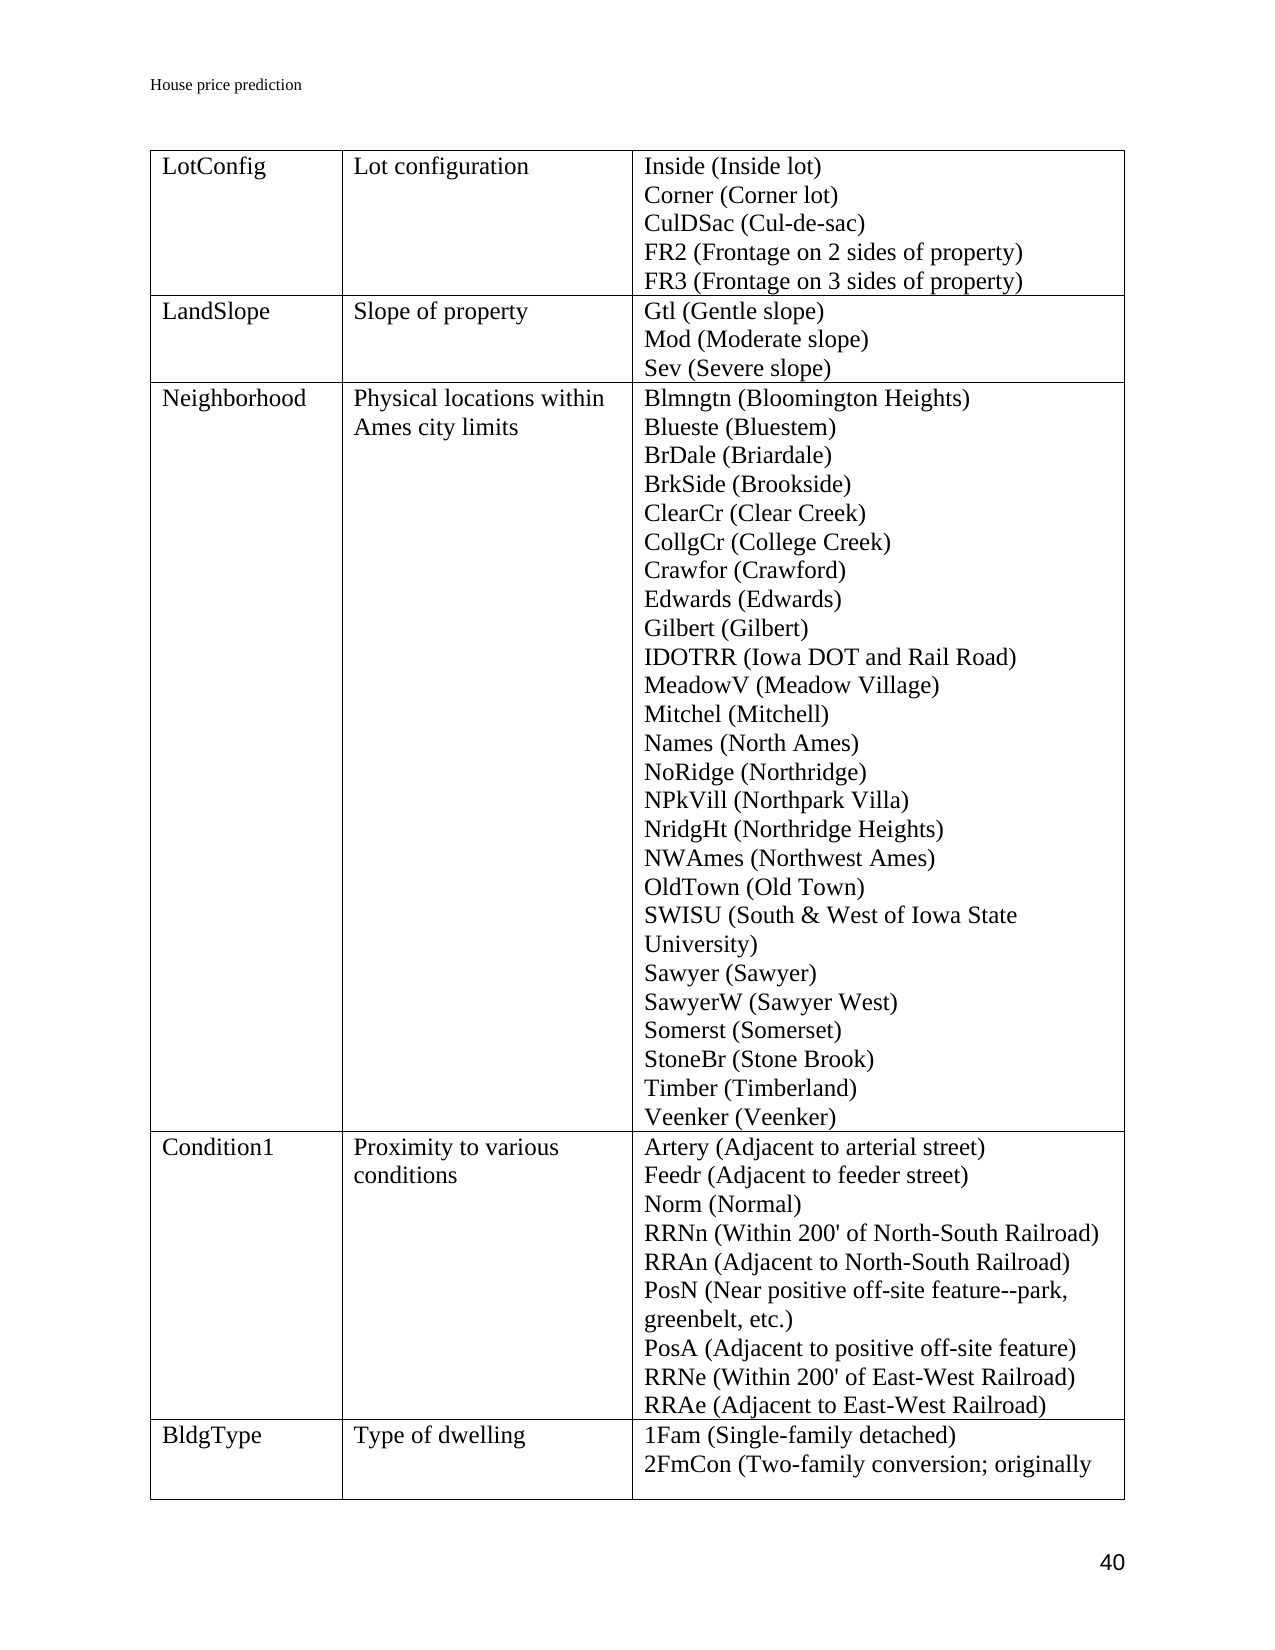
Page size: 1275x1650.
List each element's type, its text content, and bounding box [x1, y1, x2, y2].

table_cell Artery (Adjacent to arterial street) Feedr (Adjacent to feeder street) Norm (Normal) RRNn (Within 200' of North-South Railroad) RRAn (Adjacent to North-South Railroad) PosN (Near positive off-site feature--park, greenbelt, etc.) PosA (Adjacent to positive off-site feature) RRNe (Within 200' of East-West Railroad) RRAe (Adjacent to East-West Railroad) [633, 1132, 1124, 1419]
table_cell Inside (Inside lot) Corner (Corner lot) CulDSac (Cul-de-sac) FR2 (Frontage on 2 sides of property) FR3 (Frontage on 3 sides of property) [633, 151, 1124, 295]
table_cell LotConfig [151, 151, 342, 295]
table_cell Blmngtn (Bloomington Heights) Blueste (Bluestem) BrDale (Briardale) BrkSide (Brookside) ClearCr (Clear Creek) CollgCr (College Creek) Crawfor (Crawford) Edwards (Edwards) Gilbert (Gilbert) IDOTRR (Iowa DOT and Rail Road) MeadowV (Meadow Village) Mitchel (Mitchell) Names (North Ames) NoRidge (Northridge) NPkVill (Northpark Villa) NridgHt (Northridge Heights) NWAmes (Northwest Ames) OldTown (Old Town) SWISU (South & West of Iowa State University) Sawyer (Sawyer) SawyerW (Sawyer West) Somerst (Somerset) StoneBr (Stone Brook) Timber (Timberland) Veenker (Veenker) [633, 383, 1124, 1131]
table_cell Condition1 [151, 1132, 342, 1419]
table_cell Proximity to various conditions [343, 1132, 632, 1419]
table_cell Lot configuration [343, 151, 632, 295]
table_cell Physical locations within Ames city limits [343, 383, 632, 1131]
table_cell BldgType [151, 1420, 342, 1499]
table_cell Gtl (Gentle slope) Mod (Moderate slope) Sev (Severe slope) [633, 296, 1124, 382]
table_cell LandSlope [151, 296, 342, 382]
table_cell Slope of property [343, 296, 632, 382]
table_cell Type of dwelling [343, 1420, 632, 1499]
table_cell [633, 1420, 1124, 1499]
table_cell Neighborhood [151, 383, 342, 1131]
